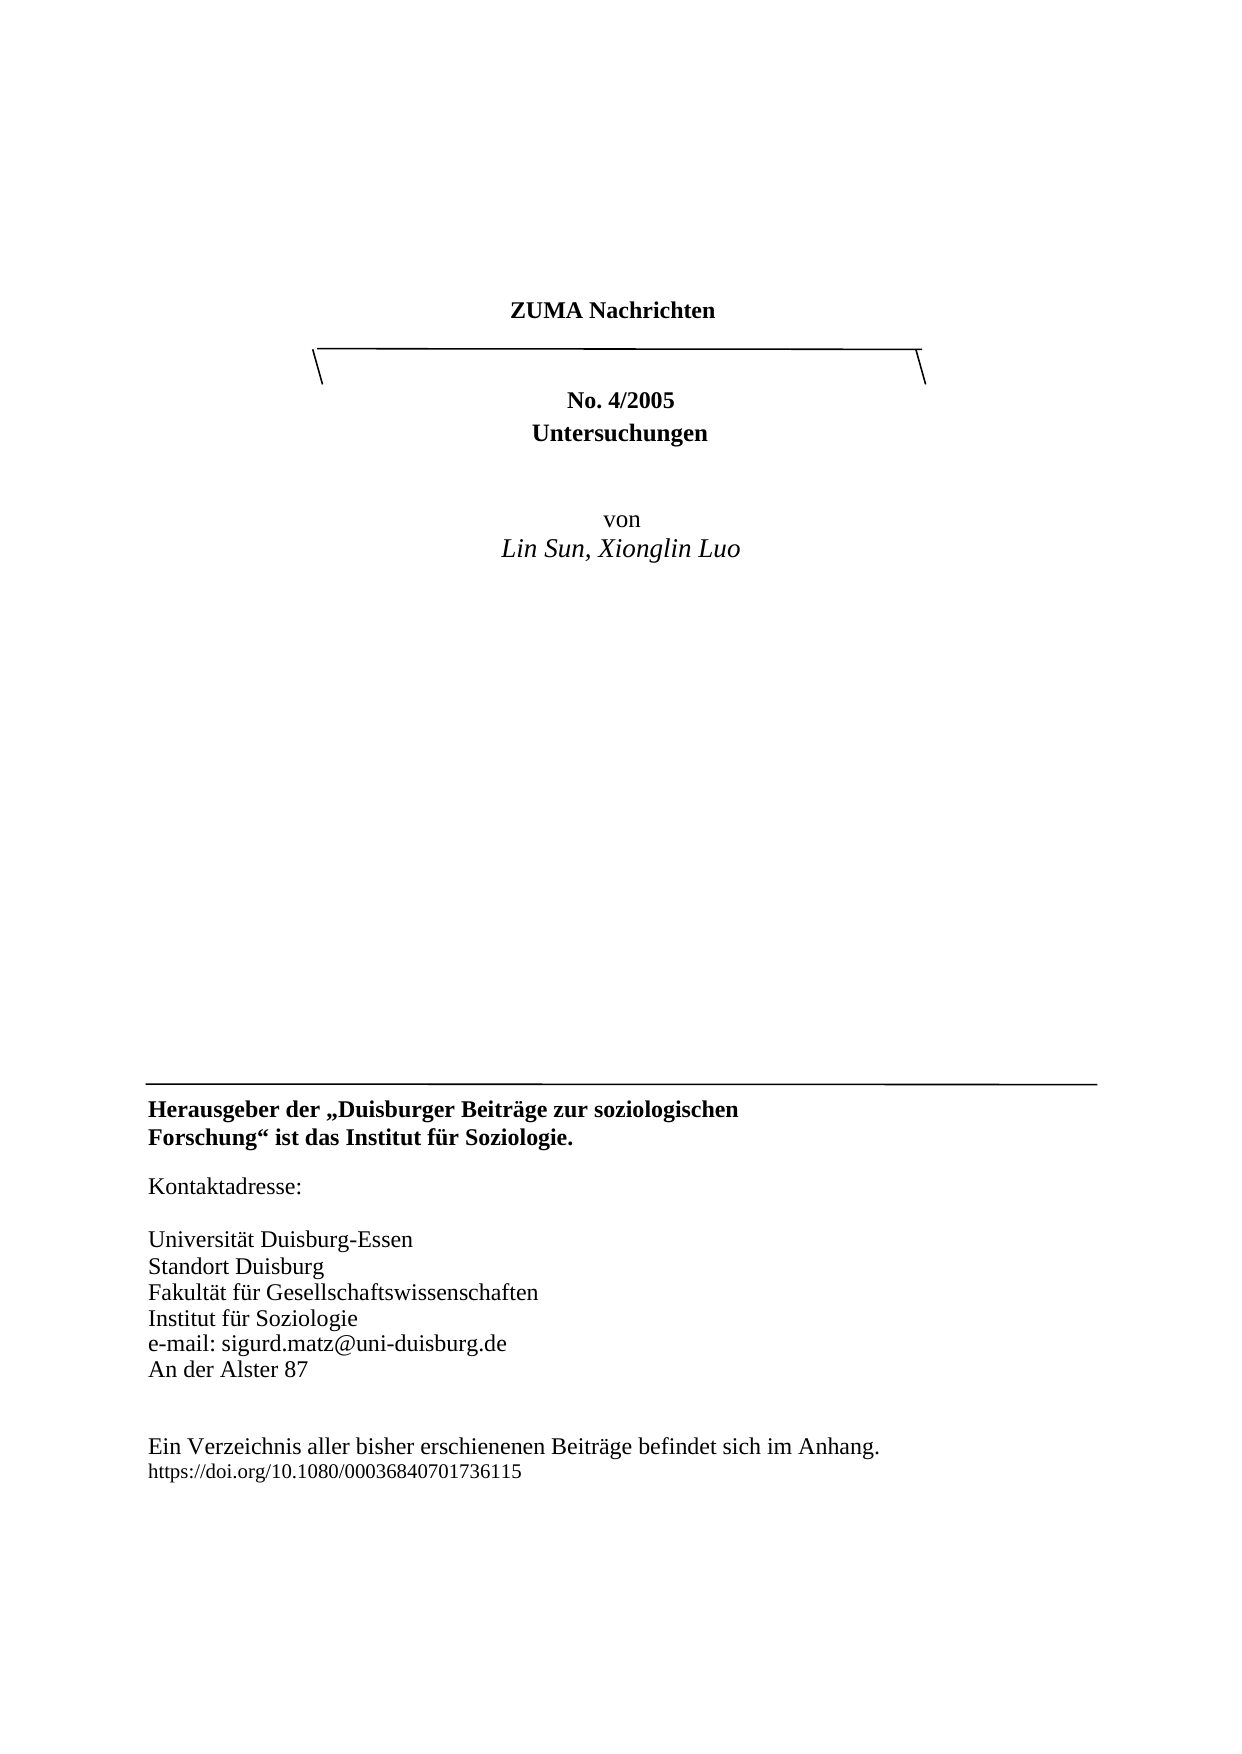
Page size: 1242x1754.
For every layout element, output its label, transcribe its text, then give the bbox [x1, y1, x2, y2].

text ZUMA Nachrichten [148, 297, 1077, 324]
text Untersuchungen [148, 418, 1092, 446]
text Herausgeber der „Duisburger Beiträge zur soziologischen Forschung“ ist das Institut für Soziologie. [148, 1096, 837, 1150]
text https://doi.org/10.1080/00036840701736115 [148, 1459, 1092, 1483]
text Universität Duisburg-Essen [148, 1225, 1092, 1253]
text Lin Sun, Xionglin Luo [148, 533, 1094, 564]
text e-mail: sigurd.matz@uni-duisburg.de [148, 1332, 1092, 1357]
text Standort Duisburg [148, 1253, 1092, 1280]
text An der Alster 87 [148, 1357, 443, 1383]
text von [148, 504, 1096, 533]
text Fakultät für Gesellschaftswissenschaften [148, 1280, 1092, 1306]
text Kontaktadresse: [148, 1172, 1092, 1199]
text No. 4/2005 [148, 386, 1094, 414]
text Ein Verzeichnis aller bisher erschienenen Beiträge befindet sich im Anhang. [148, 1432, 1092, 1459]
text Institut für Soziologie [148, 1306, 1092, 1332]
